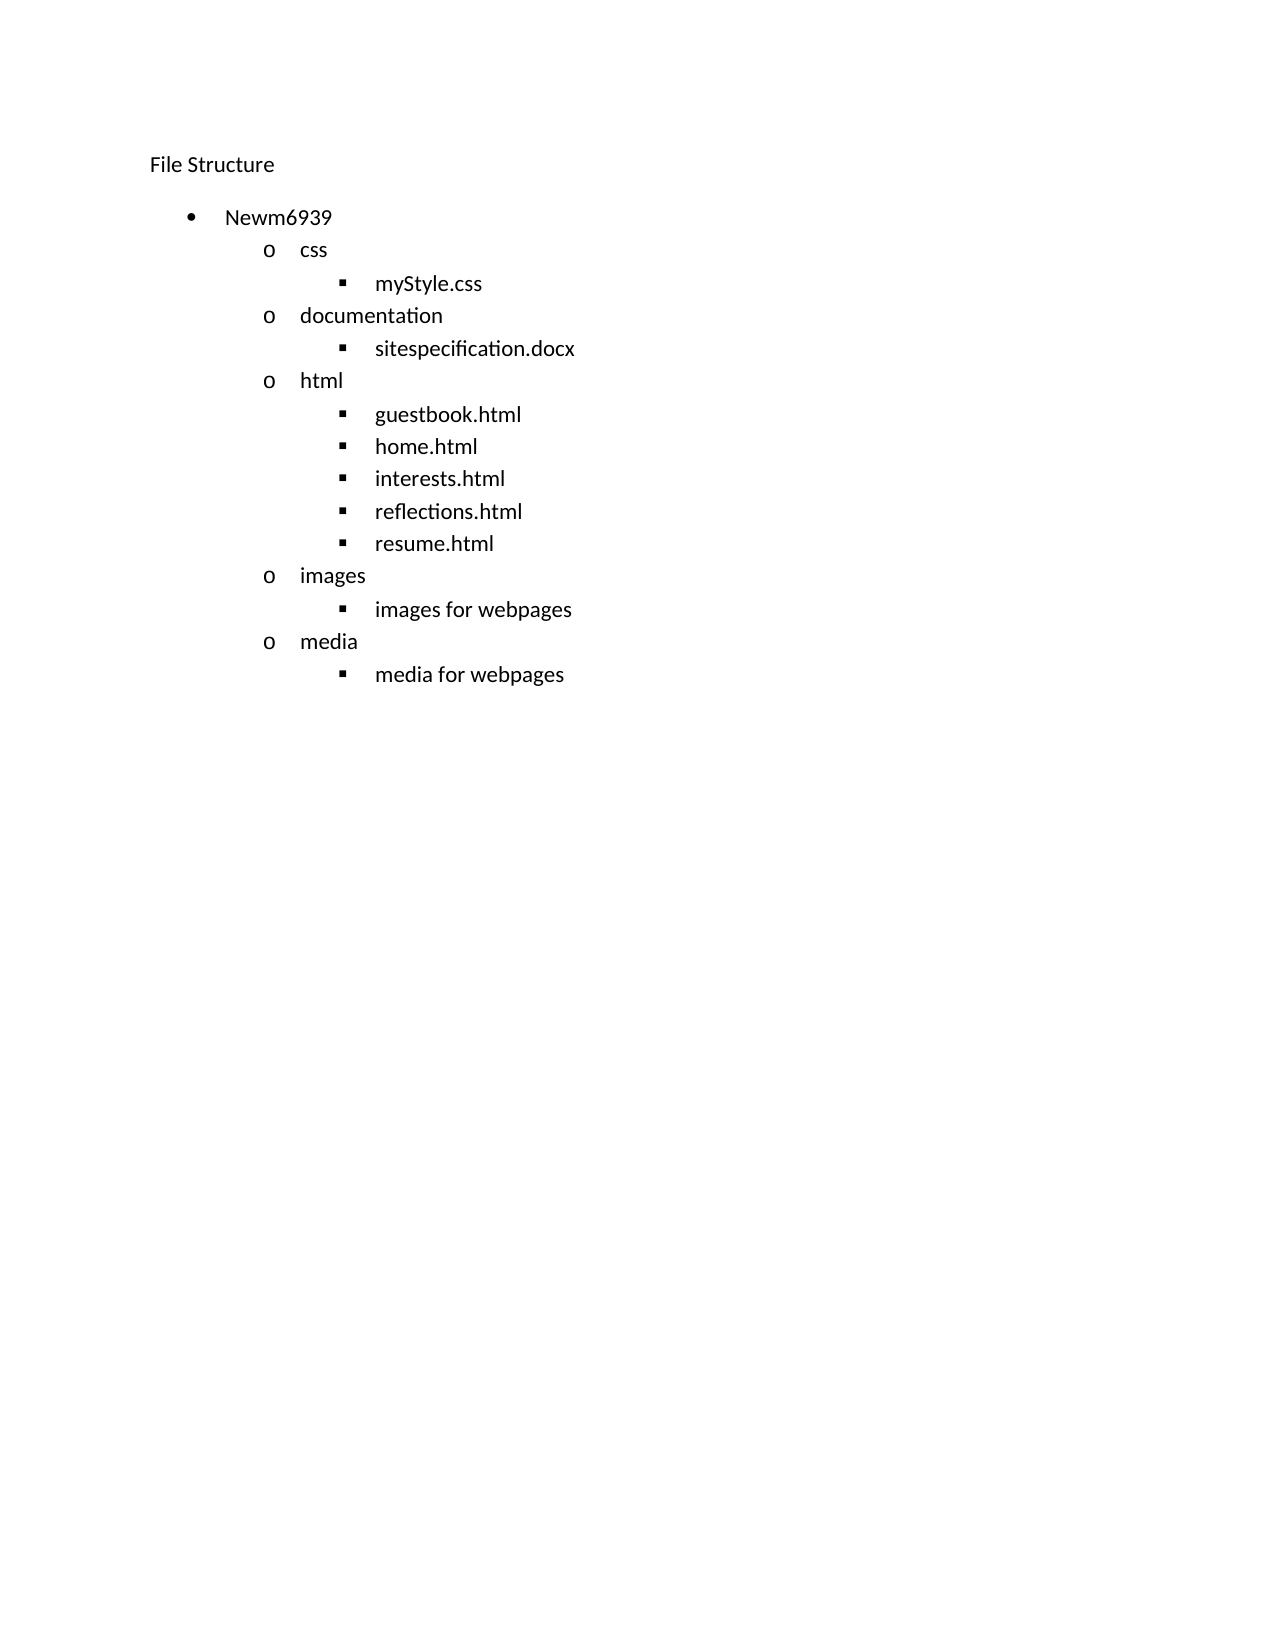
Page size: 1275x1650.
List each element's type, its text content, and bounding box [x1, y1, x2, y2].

list home.html [337, 432, 1125, 460]
list images for webpages [337, 595, 1125, 623]
list guestbook.html [337, 400, 1125, 428]
list reflections.html [337, 497, 1125, 525]
list sitespecification.docx [337, 334, 1125, 362]
list media [262, 627, 1125, 656]
list documentation [262, 301, 1125, 330]
text File Structure [150, 150, 1125, 178]
list Newm6939 [187, 203, 1125, 231]
list resume.html [337, 529, 1125, 557]
list images [262, 561, 1125, 590]
list media for webpages [337, 660, 1125, 688]
list html [262, 367, 1125, 396]
list interests.html [337, 464, 1125, 493]
list css [262, 235, 1125, 264]
list myStyle.css [337, 269, 1125, 297]
